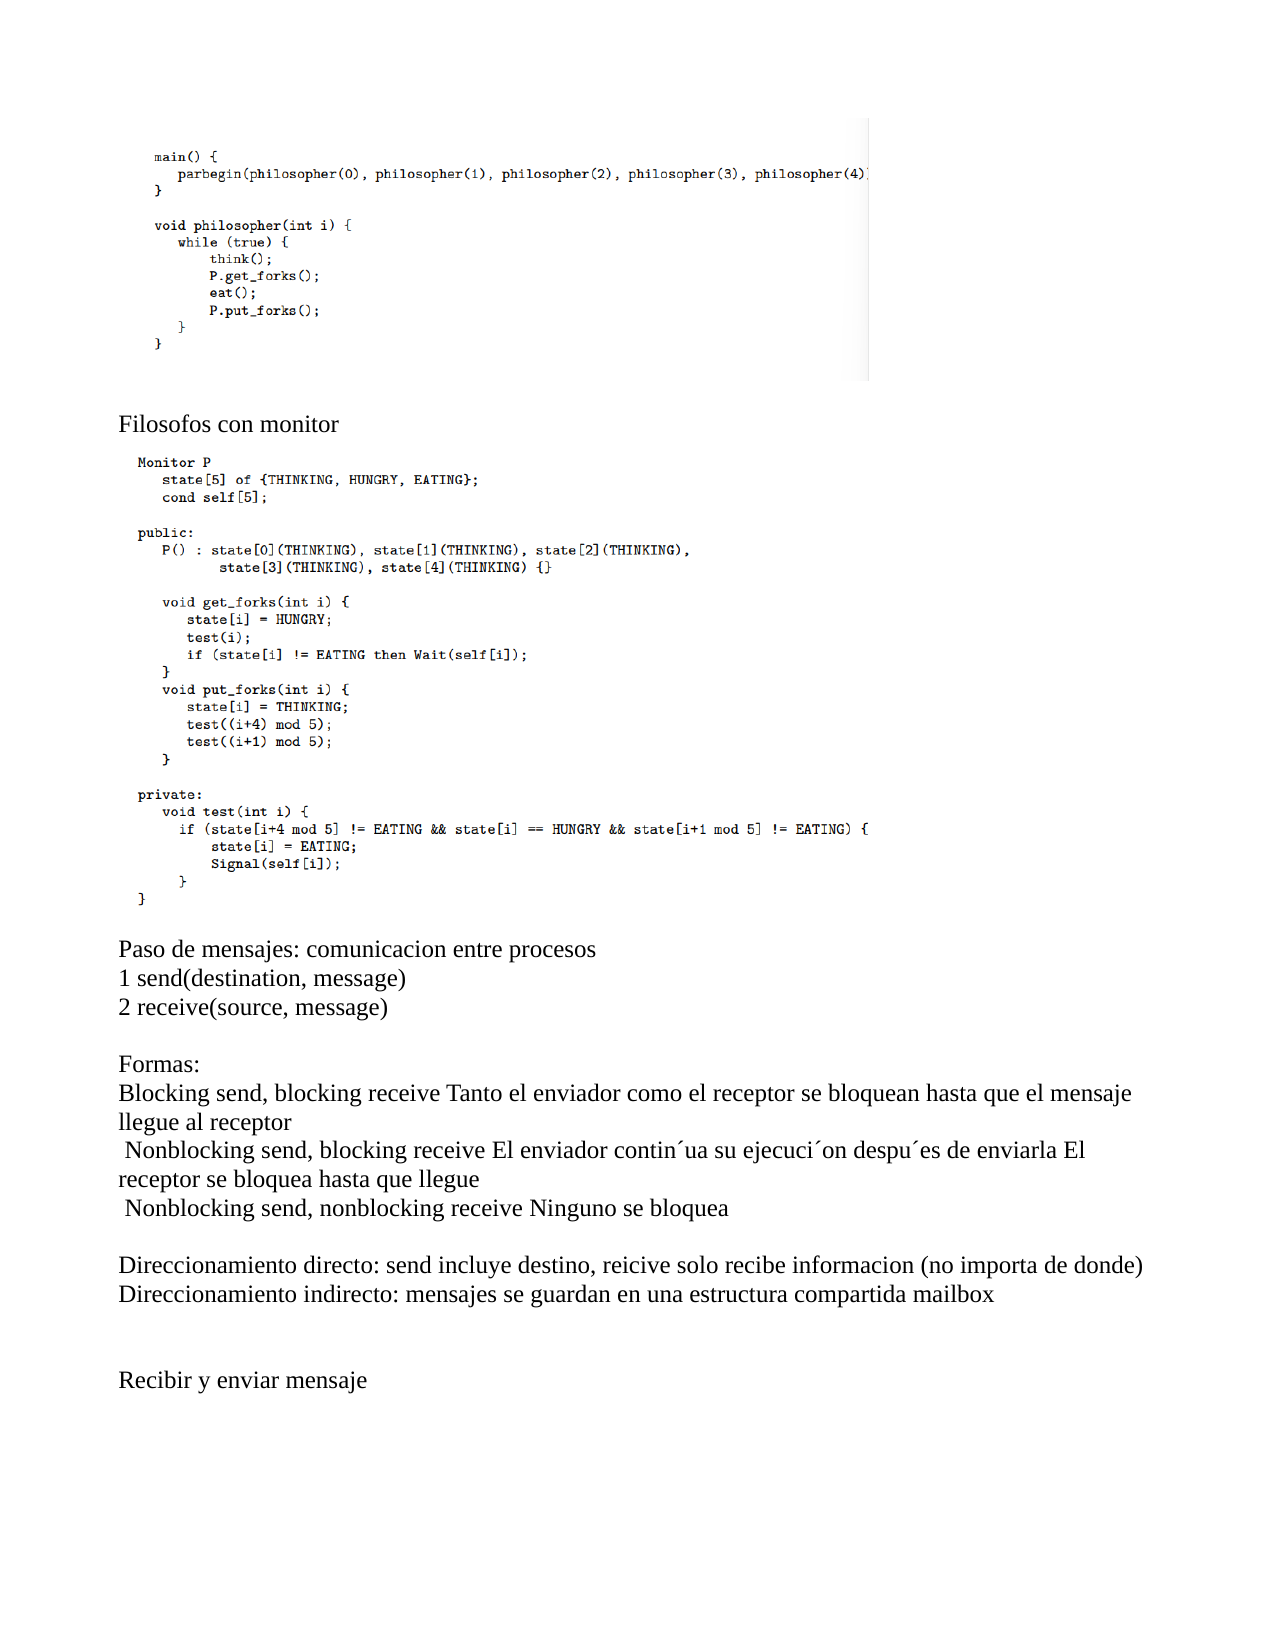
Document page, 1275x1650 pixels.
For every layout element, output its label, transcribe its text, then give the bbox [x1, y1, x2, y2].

text Recibir y enviar mensaje [118, 1365, 1157, 1394]
text Direccionamiento directo: send incluye destino, reicive solo recibe informacion (no importa de donde) [118, 1250, 1157, 1279]
text Formas: [118, 1049, 1157, 1078]
text Nonblocking send, blocking receive El enviador contin´ua su ejecuci´on despu´es de enviarla El receptor se bloquea hasta que llegue [118, 1135, 1157, 1193]
text 1 send(destination, message) [118, 963, 1157, 992]
picture [118, 118, 869, 381]
text Blocking send, blocking receive Tanto el enviador como el receptor se bloquean hasta que el mensaje llegue al receptor [118, 1078, 1157, 1135]
text 2 receive(source, message) [118, 992, 1157, 1020]
picture [118, 438, 869, 906]
text Filosofos con monitor [118, 409, 1157, 438]
text Nonblocking send, nonblocking receive Ninguno se bloquea [118, 1193, 1157, 1222]
text Direccionamiento indirecto: mensajes se guardan en una estructura compartida mailbox [118, 1279, 1157, 1308]
text Paso de mensajes: comunicacion entre procesos [118, 934, 1157, 963]
